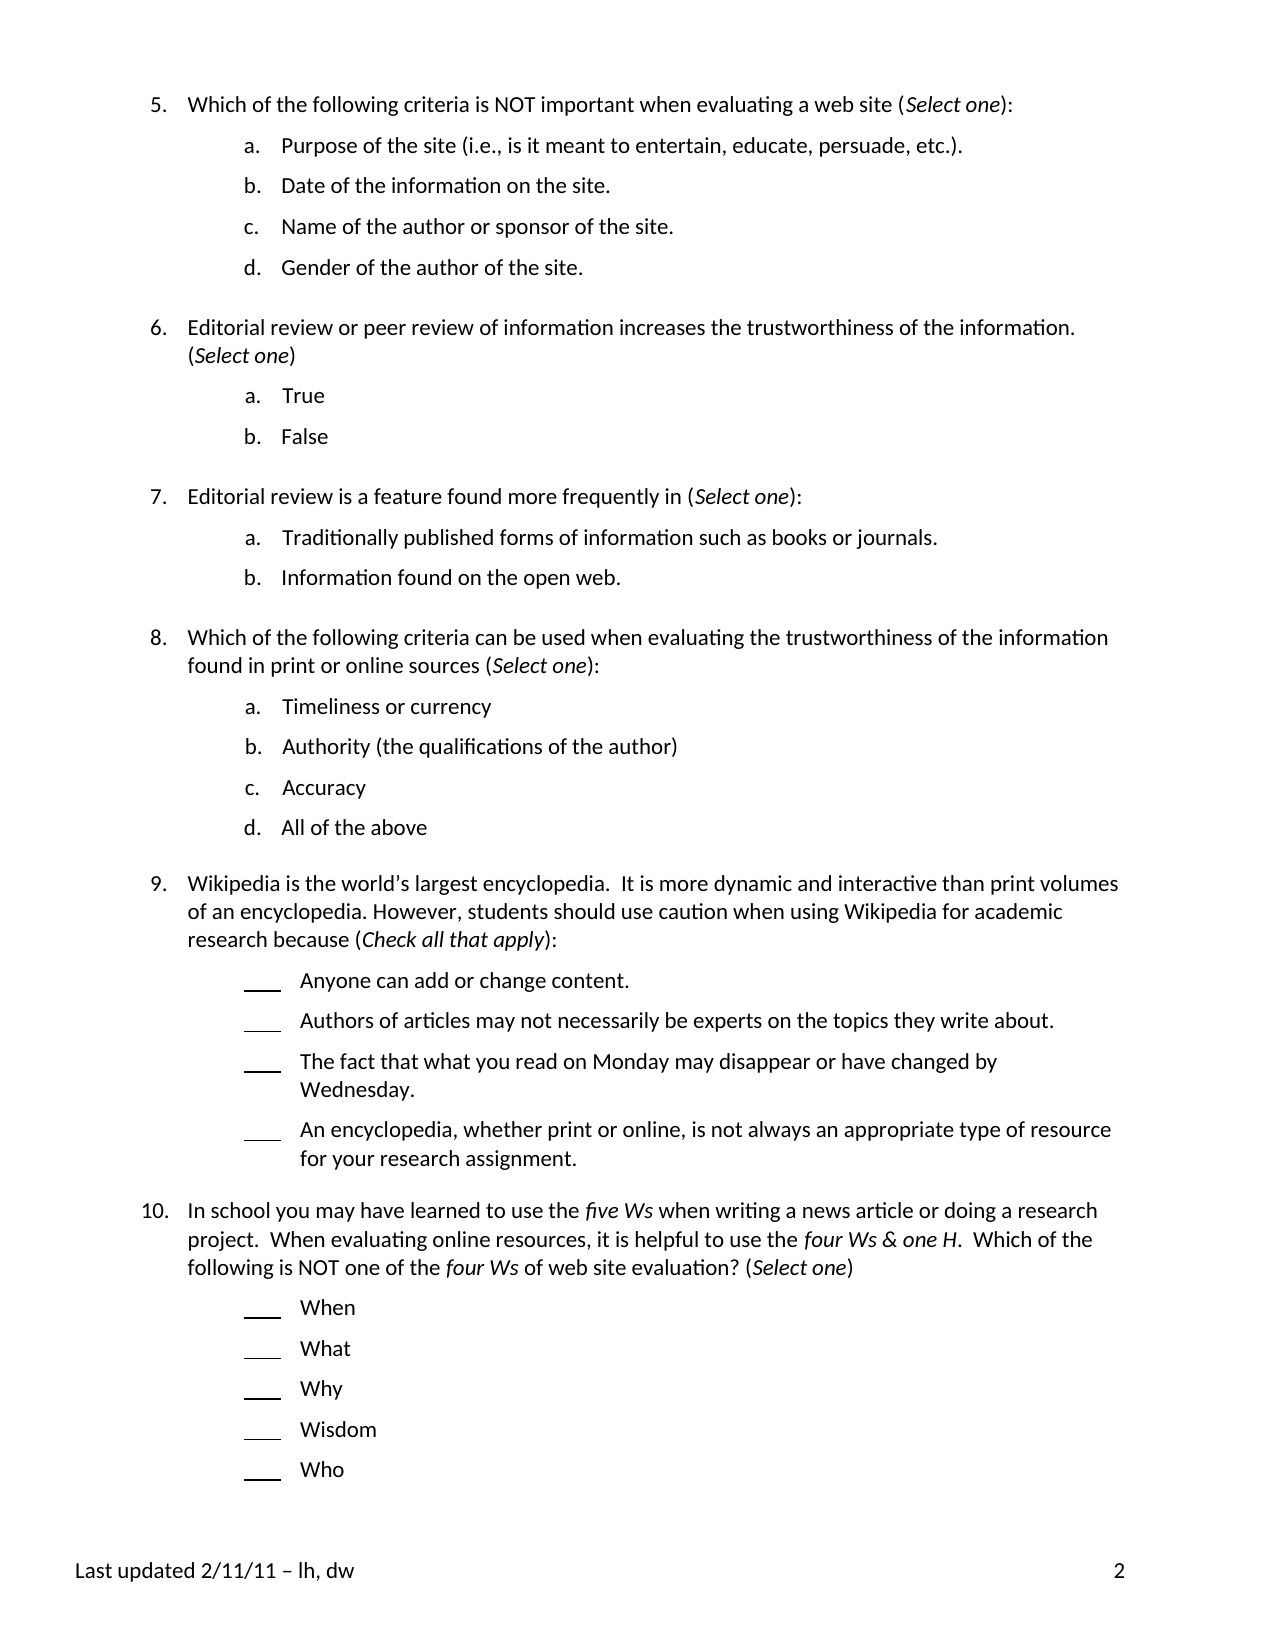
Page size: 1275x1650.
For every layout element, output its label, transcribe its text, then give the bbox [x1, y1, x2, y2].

text Wisdom [150, 1415, 1125, 1443]
text Who [150, 1455, 1125, 1483]
list Editorial review or peer review of information increases the trustworthiness of the information. (Select one) [150, 313, 1125, 369]
list False [244, 422, 1125, 450]
list Editorial review is a feature found more frequently in (Select one): [150, 482, 1125, 510]
text The fact that what you read on Monday may disappear or have changed by [150, 1047, 1125, 1075]
list Timeliness or currency [244, 692, 1125, 720]
text An encyclopedia, whether print or online, is not always an appropriate type of resource [225, 1116, 1125, 1144]
list Date of the information on the site. [244, 172, 1125, 199]
list Which of the following criteria can be used when evaluating the trustworthiness of the information found in print or online sources (Select one): [150, 623, 1125, 679]
list All of the above [244, 813, 1125, 841]
list Purpose of the site (i.e., is it meant to entertain, educate, persuade, etc.). [244, 131, 1125, 159]
text What [150, 1334, 1125, 1362]
list Authority (the qualifications of the author) [244, 732, 1125, 760]
list Wikipedia is the world’s largest encyclopedia. It is more dynamic and interactive than print volumes of an encyclopedia. However, students should use caution when using Wikipedia for academic research because (Check all that apply): [150, 869, 1125, 953]
list Gender of the author of the site. [244, 253, 1125, 281]
text Anyone can add or change content. [150, 966, 1125, 994]
text Authors of articles may not necessarily be experts on the topics they write about. [150, 1007, 1125, 1034]
list Accuracy [244, 773, 1125, 801]
text When [150, 1293, 1125, 1321]
list Which of the following criteria is NOT important when evaluating a web site (Select one): [150, 91, 1125, 118]
text Wednesday. [150, 1075, 1125, 1103]
text for your research assignment. [225, 1144, 1125, 1172]
list Name of the author or sponsor of the site. [244, 212, 1125, 240]
list True [244, 381, 1125, 409]
list Traditionally published forms of information such as books or journals. [244, 523, 1125, 551]
list Information found on the open web. [244, 563, 1125, 591]
list In school you may have learned to use the five Ws when writing a news article or doing a research project. When evaluating online resources, it is helpful to use the four Ws & one H. Which of the following is NOT one of the four Ws of web site evaluation? (Select one) [141, 1197, 1125, 1281]
text Why [150, 1374, 1125, 1402]
